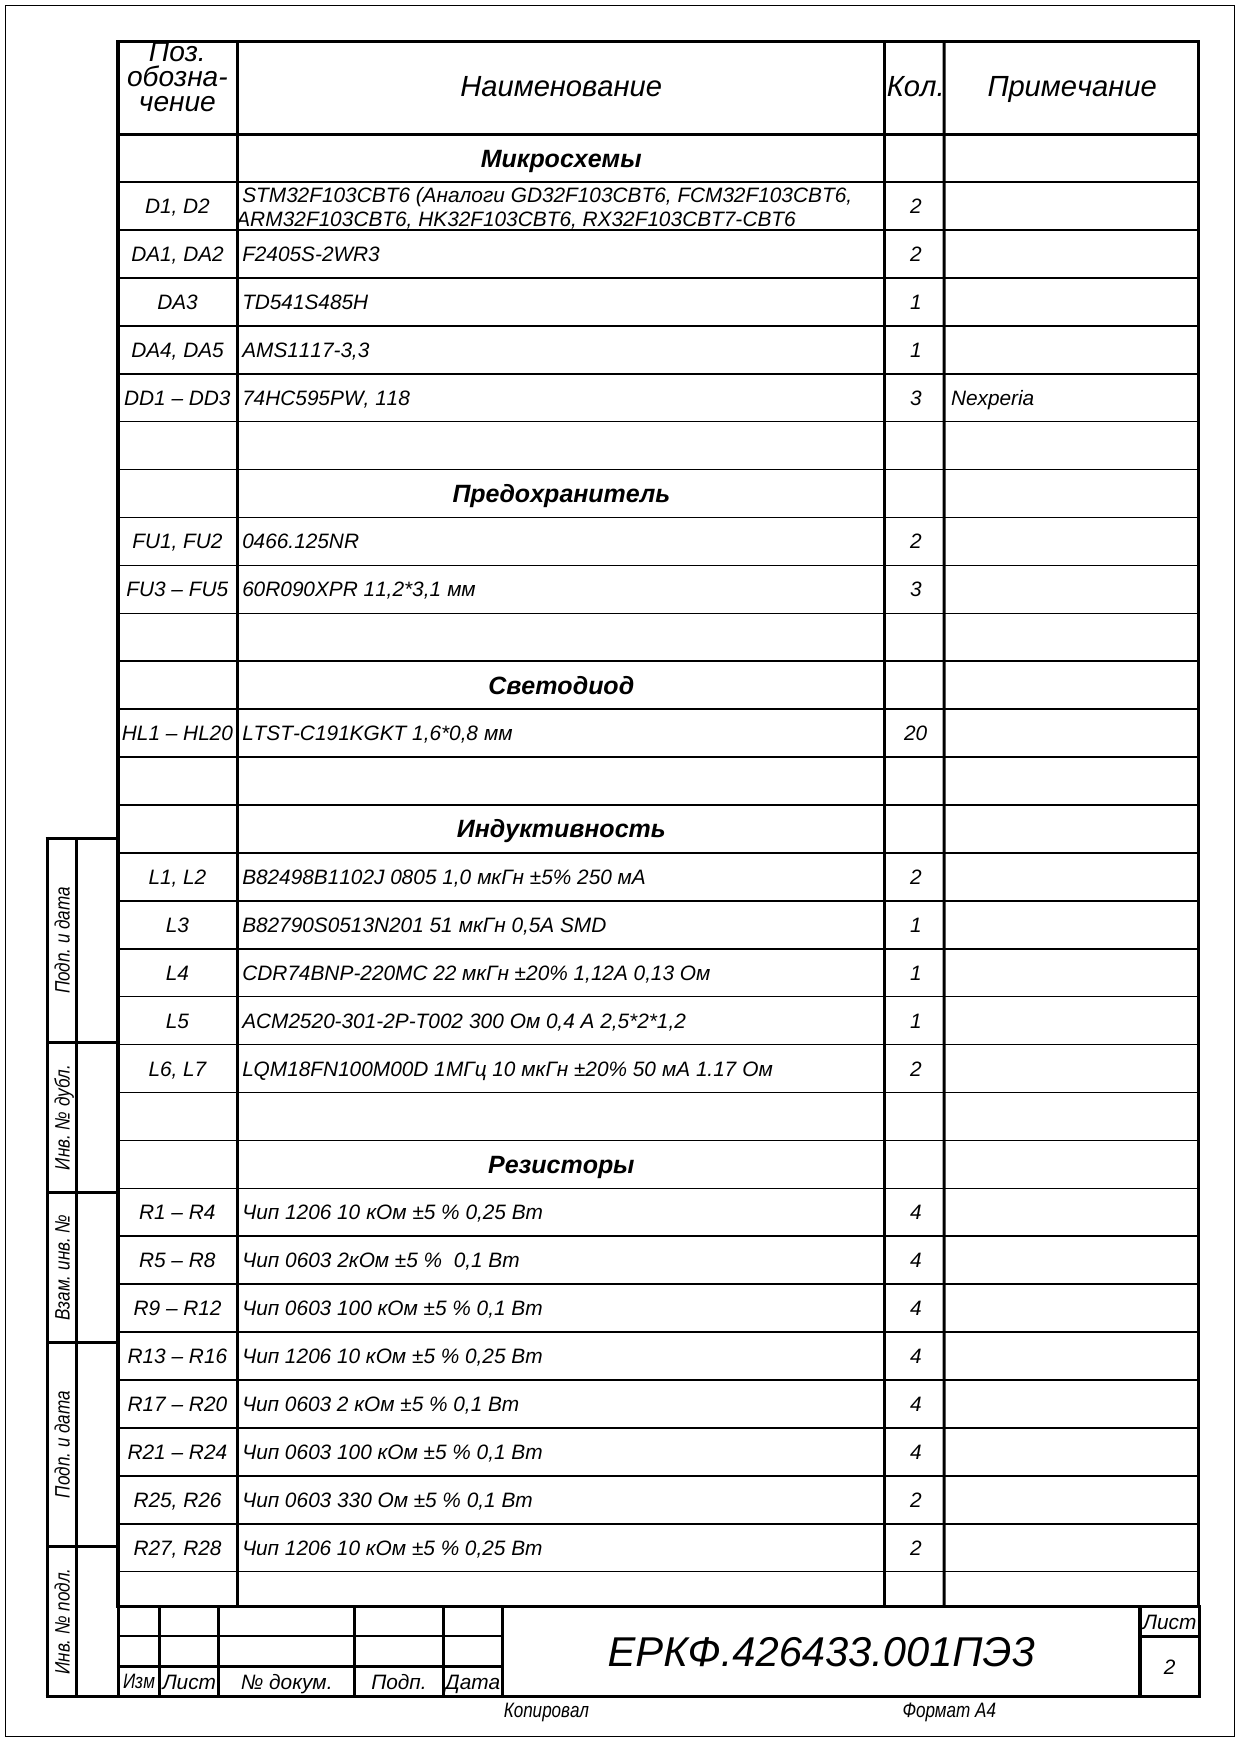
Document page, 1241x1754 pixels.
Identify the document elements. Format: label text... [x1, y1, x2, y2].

table_cell [886, 614, 945, 660]
table_cell LTST-C191KGKT 1,6*0,8 мм [236, 710, 886, 756]
table_cell R13 – R16 [118, 1333, 236, 1379]
table_cell 1 [886, 279, 945, 325]
table_cell [945, 183, 1199, 229]
table_cell 3 [886, 566, 945, 612]
table_cell 60R090XPR 11,2*3,1 мм [236, 566, 886, 612]
table_cell [945, 470, 1199, 517]
table_cell [118, 422, 236, 469]
table_cell F2405S-2WR3 [236, 231, 886, 277]
table_cell Чип 1206 10 кОм ±5 % 0,25 Вт [236, 1333, 886, 1379]
table_cell [945, 135, 1199, 181]
table_cell 0466.125NR [236, 518, 886, 564]
table_cell [236, 422, 886, 469]
table_cell R27, R28 [118, 1525, 236, 1571]
table_cell 1 [886, 950, 945, 996]
table_cell [945, 902, 1199, 948]
table_cell [945, 1045, 1199, 1092]
table_cell AMS1117-3,3 [236, 327, 886, 373]
table_cell L1, L2 [118, 854, 236, 900]
table_cell [886, 662, 945, 708]
table_cell R17 – R20 [118, 1381, 236, 1427]
table_cell [945, 710, 1199, 756]
table_cell [945, 1093, 1199, 1139]
table_cell 2 [886, 1045, 945, 1092]
table_cell TD541S485H [236, 279, 886, 325]
table_cell R1 – R4 [118, 1189, 236, 1235]
table_cell FU3 – FU5 [118, 566, 236, 612]
table_cell [945, 1189, 1199, 1235]
table_cell STM32F103CBT6 (Аналоги GD32F103CBT6, FCM32F103CBT6, ARM32F103CBT6, HK32F103CBT6, RX32F103CBT7-CBT6 [236, 183, 886, 229]
table_cell ACM2520-301-2P-T002 300 Ом 0,4 А 2,5*2*1,2 [236, 997, 886, 1044]
table_cell HL1 – HL20 [118, 710, 236, 756]
table_cell [886, 1093, 945, 1139]
table_cell [886, 806, 945, 852]
table_cell R5 – R8 [118, 1237, 236, 1283]
table_cell Резисторы [236, 1141, 886, 1187]
table_cell [236, 614, 886, 660]
table_cell [945, 1333, 1199, 1379]
table_cell 2 [886, 231, 945, 277]
table_cell [945, 1525, 1199, 1571]
table_cell Микросхемы [236, 135, 886, 181]
table_cell 2 [886, 1525, 945, 1571]
table_cell B82790S0513N201 51 мкГн 0,5А SMD [236, 902, 886, 948]
table_cell CDR74BNP-220MC 22 мкГн ±20% 1,12А 0,13 Ом [236, 950, 886, 996]
table_cell FU1, FU2 [118, 518, 236, 564]
table_cell 2 [886, 183, 945, 229]
table_cell DA1, DA2 [118, 231, 236, 277]
table_cell [945, 1141, 1199, 1187]
table_cell [118, 806, 236, 852]
table_cell R9 – R12 [118, 1285, 236, 1331]
table_cell Nexperia [945, 375, 1199, 421]
table_cell Светодиод [236, 662, 886, 708]
table_cell Чип 0603 2 кОм ±5 % 0,1 Вт [236, 1381, 886, 1427]
table_cell Чип 0603 100 кОм ±5 % 0,1 Вт [236, 1285, 886, 1331]
table_cell [945, 231, 1199, 277]
table_cell [118, 470, 236, 517]
table_cell [945, 662, 1199, 708]
table_cell 2 [886, 1477, 945, 1523]
table_cell [236, 758, 886, 804]
table_cell Чип 0603 100 кОм ±5 % 0,1 Вт [236, 1429, 886, 1475]
table_cell 2 [886, 518, 945, 564]
table_cell [118, 135, 236, 181]
table_cell [945, 1477, 1199, 1523]
table_cell [945, 1381, 1199, 1427]
table_cell 4 [886, 1189, 945, 1235]
table_cell 4 [886, 1285, 945, 1331]
table_cell [886, 422, 945, 469]
table_cell DA4, DA5 [118, 327, 236, 373]
table_cell 4 [886, 1333, 945, 1379]
table_cell Предохранитель [236, 470, 886, 517]
table_cell [945, 614, 1199, 660]
table_cell 74HC595PW, 118 [236, 375, 886, 421]
table_cell [236, 1093, 886, 1139]
table_cell 1 [886, 327, 945, 373]
table_cell 3 [886, 375, 945, 421]
table_cell [945, 1285, 1199, 1331]
table_cell 2 [886, 854, 945, 900]
table_cell L5 [118, 997, 236, 1044]
table_cell R25, R26 [118, 1477, 236, 1523]
table_cell 1 [886, 902, 945, 948]
table_cell [886, 758, 945, 804]
table_cell [945, 950, 1199, 996]
table_cell [945, 279, 1199, 325]
table_cell [945, 327, 1199, 373]
table_cell Чип 1206 10 кОм ±5 % 0,25 Вт [236, 1189, 886, 1235]
table_cell DA3 [118, 279, 236, 325]
table_cell [945, 758, 1199, 804]
table_cell [118, 1093, 236, 1139]
table_cell 4 [886, 1237, 945, 1283]
table_cell L4 [118, 950, 236, 996]
table_cell Чип 1206 10 кОм ±5 % 0,25 Вт [236, 1525, 886, 1571]
table_cell [886, 470, 945, 517]
table_cell L3 [118, 902, 236, 948]
table_cell B82498B1102J 0805 1,0 мкГн ±5% 250 мА [236, 854, 886, 900]
table_cell D1, D2 [118, 183, 236, 229]
table_cell [945, 566, 1199, 612]
table_cell [118, 614, 236, 660]
table_cell 20 [886, 710, 945, 756]
table_cell [945, 518, 1199, 564]
table_cell Индуктивность [236, 806, 886, 852]
table_cell [886, 135, 945, 181]
table_cell Чип 0603 2кОм ±5 % 0,1 Вт [236, 1237, 886, 1283]
table_cell [945, 422, 1199, 469]
table_cell 1 [886, 997, 945, 1044]
table_cell [118, 758, 236, 804]
table_cell [945, 806, 1199, 852]
table_cell [945, 1429, 1199, 1475]
table_cell Чип 0603 330 Ом ±5 % 0,1 Вт [236, 1477, 886, 1523]
table_cell 4 [886, 1381, 945, 1427]
table_cell [118, 1141, 236, 1187]
table_cell R21 – R24 [118, 1429, 236, 1475]
table_cell L6, L7 [118, 1045, 236, 1092]
table_cell [945, 1237, 1199, 1283]
table_cell [945, 854, 1199, 900]
table_cell 4 [886, 1429, 945, 1475]
table_cell DD1 – DD3 [118, 375, 236, 421]
table_cell [118, 662, 236, 708]
table_cell [886, 1141, 945, 1187]
table_cell LQM18FN100M00D 1МГц 10 мкГн ±20% 50 мА 1.17 Ом [236, 1045, 886, 1092]
table_cell [945, 997, 1199, 1044]
